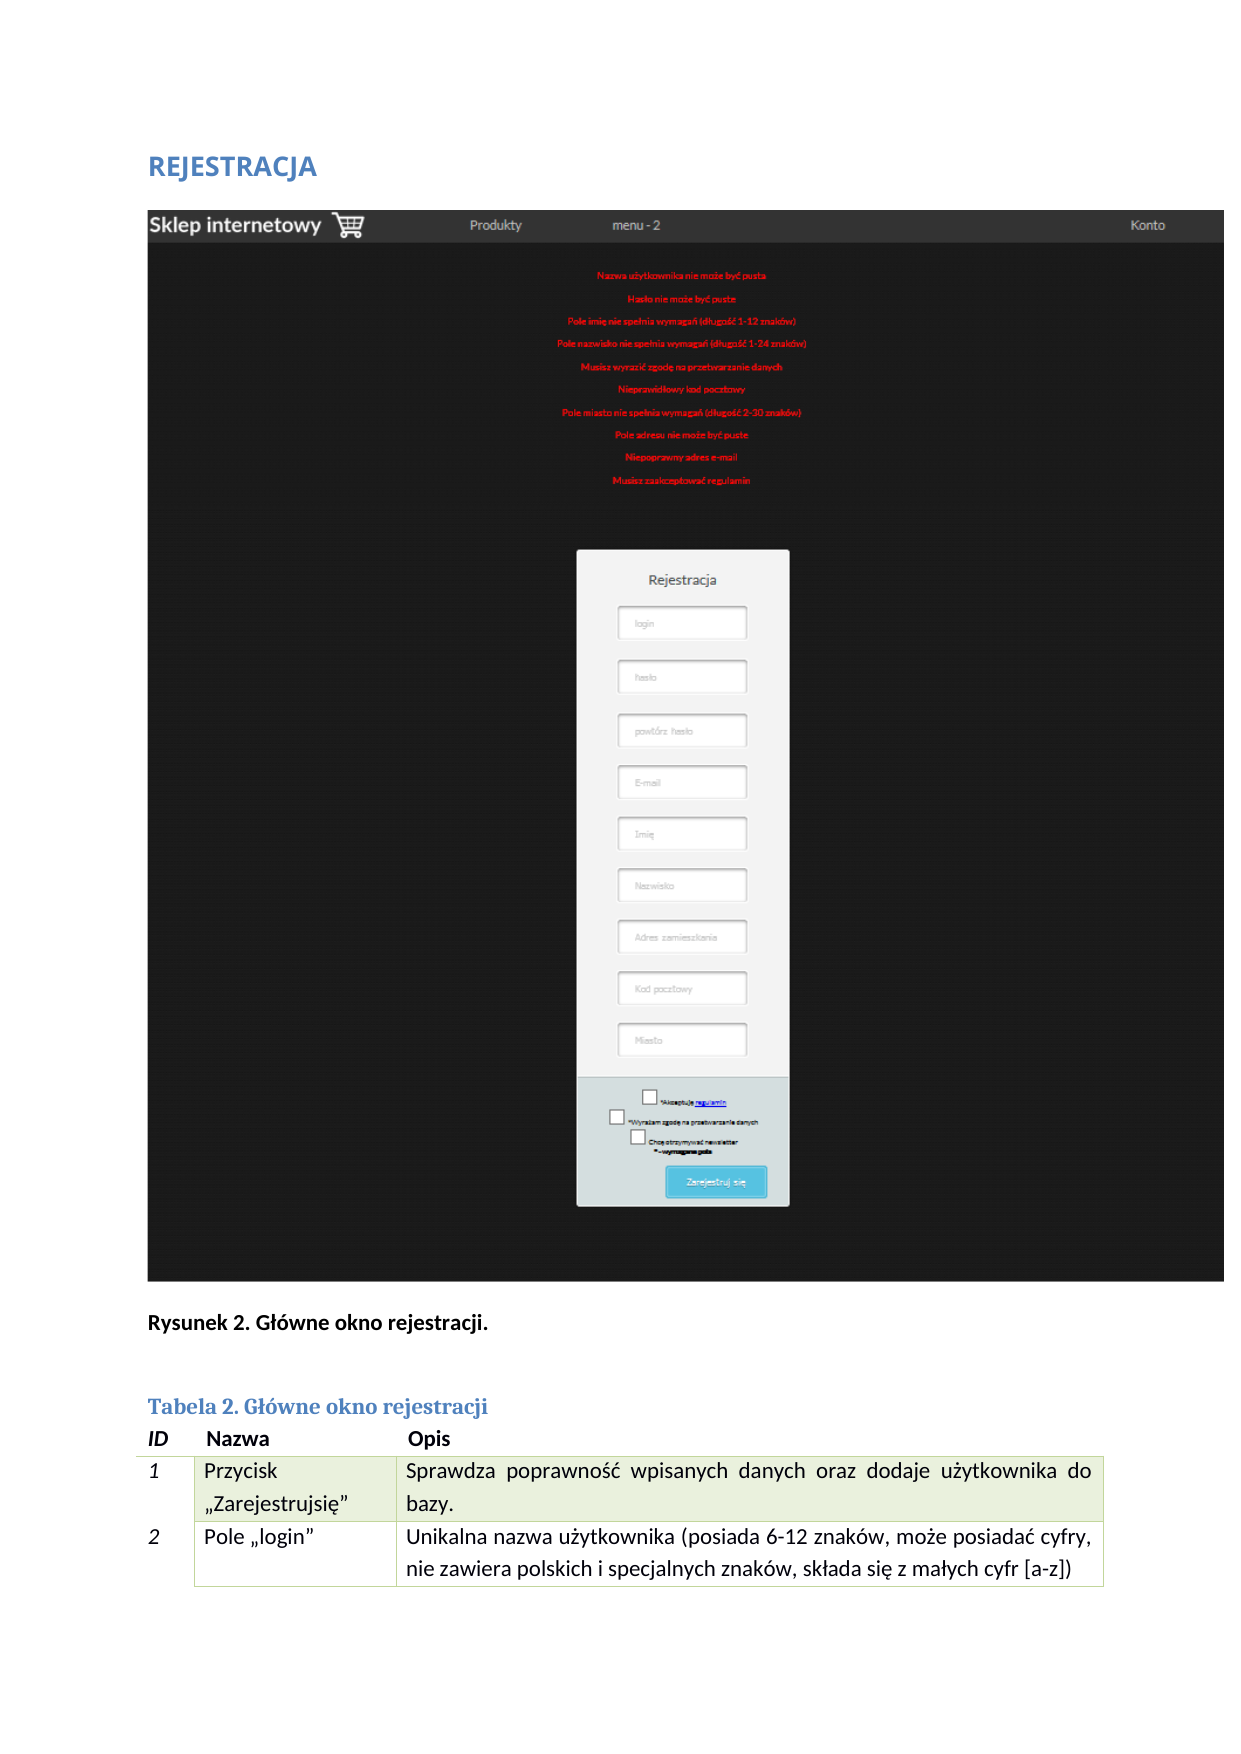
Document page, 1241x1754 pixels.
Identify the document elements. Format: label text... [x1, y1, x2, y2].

table_header Opis [396, 1424, 1104, 1456]
subtitle Tabela 2. Główne okno rejestracji [148, 1393, 1093, 1420]
table_header ID [136, 1424, 194, 1456]
table_cell Pole „login” [195, 1522, 396, 1586]
subtitle Rysunek 2. Główne okno rejestracji. [148, 1308, 1093, 1336]
table_header Nazwa [194, 1424, 396, 1456]
table_cell 1 [136, 1457, 194, 1521]
picture [147, 210, 1224, 1284]
table_cell 2 [136, 1521, 194, 1586]
subtitle REJESTRACJA [148, 148, 1093, 184]
table_cell Przycisk „Zarejestrujsię” [195, 1457, 396, 1521]
table_cell Sprawdza poprawność wpisanych danych oraz dodaje użytkownika do bazy. [397, 1457, 1103, 1521]
table_cell Unikalna nazwa użytkownika (posiada 6-12 znaków, może posiadać cyfry, nie zawiera polskich i specjalnych znaków, składa się z małych cyfr [a-z]) [397, 1522, 1103, 1586]
